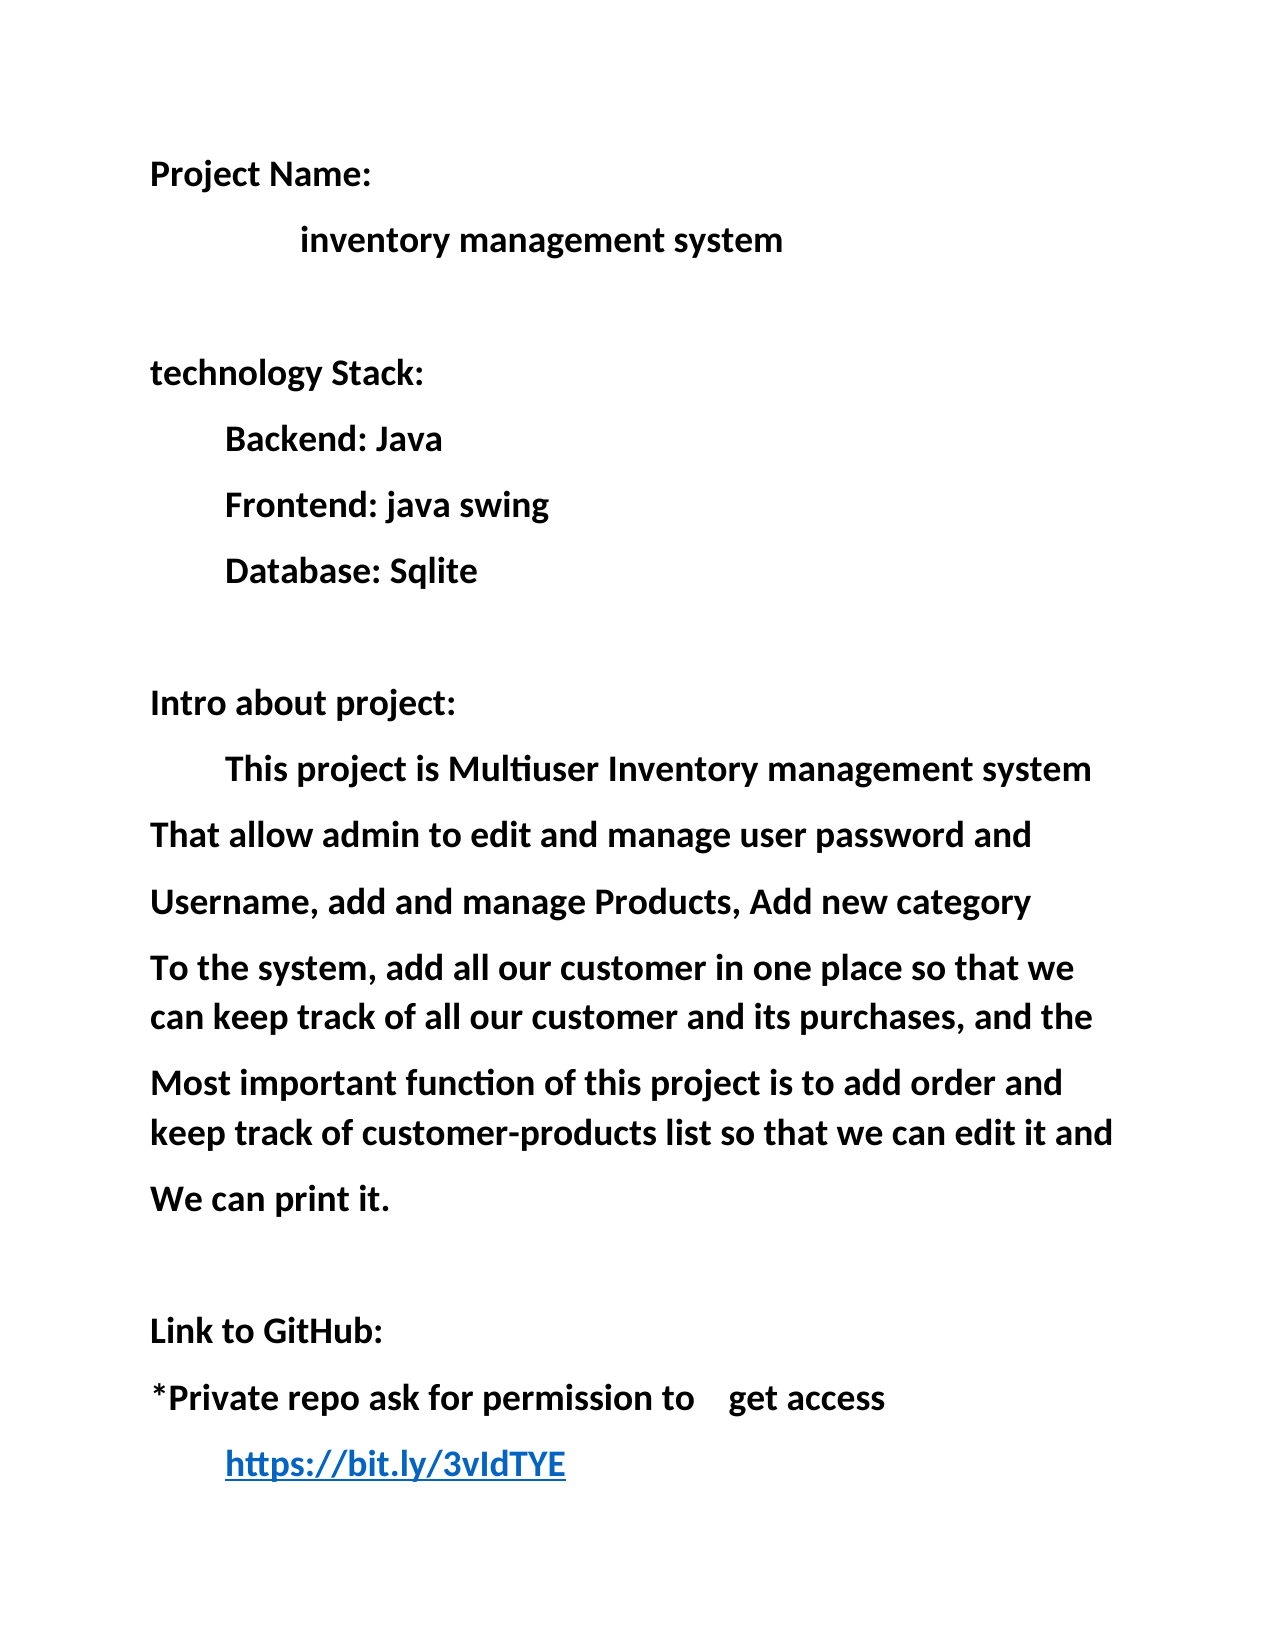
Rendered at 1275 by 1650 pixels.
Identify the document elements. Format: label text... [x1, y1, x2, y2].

text We can print it. [150, 1175, 1125, 1221]
text To the system, add all our customer in one place so that we can keep track of all our customer and its purchases, and the [150, 944, 1125, 1039]
text Frontend: java swing [150, 481, 1125, 527]
text Link to GitHub: [150, 1307, 1125, 1353]
text Database: Sqlite [150, 547, 1125, 593]
text Project Name: [150, 150, 1125, 196]
text https://bit.ly/3vIdTYE [150, 1439, 1125, 1485]
text Username, add and manage Products, Add new category [150, 878, 1125, 923]
text Most important function of this project is to add order and keep track of customer-products list so that we can edit it and [150, 1059, 1125, 1155]
text technology Stack: [150, 348, 1125, 394]
text inventory management system [150, 216, 1125, 262]
text Backend: Java [150, 414, 1125, 460]
text *Private repo ask for permission to get access [150, 1373, 1125, 1419]
text That allow admin to edit and manage user password and [150, 811, 1125, 857]
text Intro about project: [150, 679, 1125, 725]
text This project is Multiuser Inventory management system [150, 745, 1125, 791]
